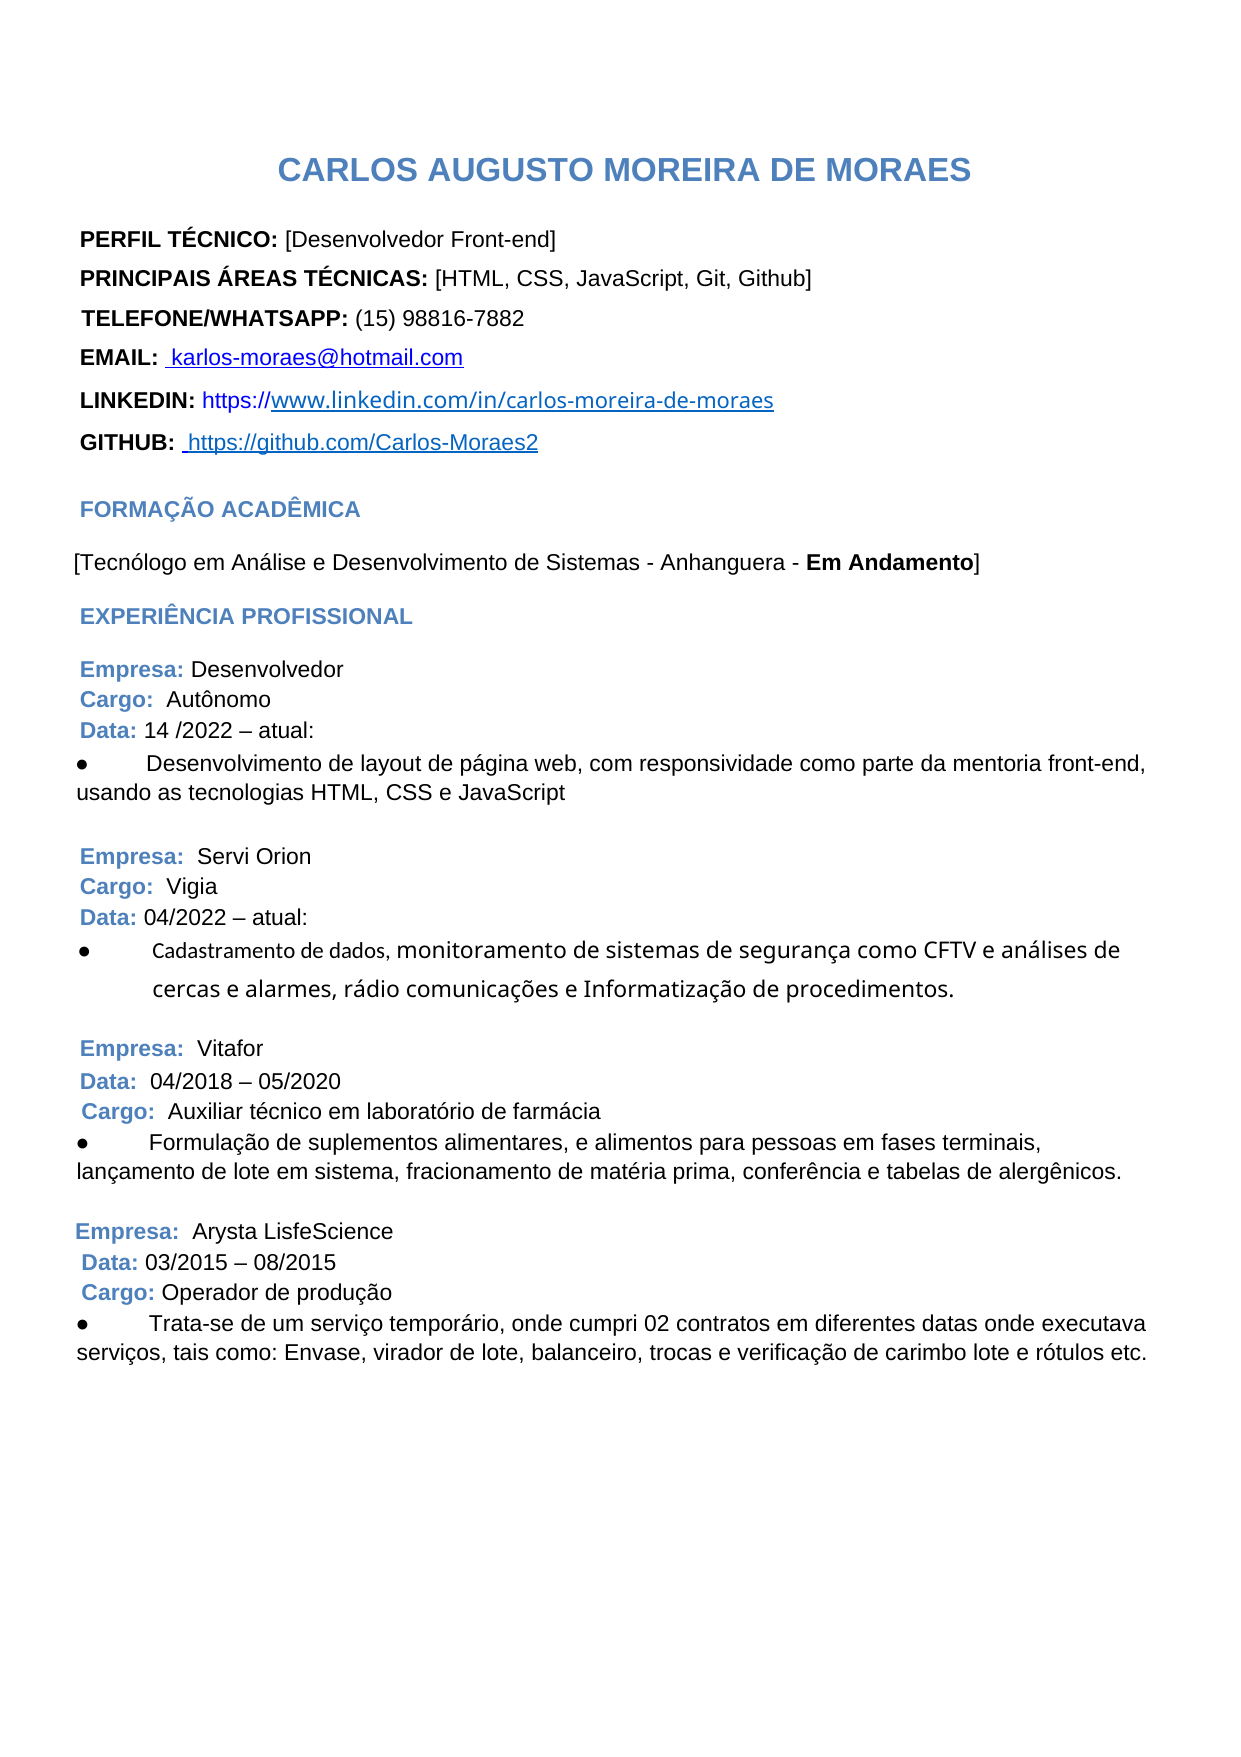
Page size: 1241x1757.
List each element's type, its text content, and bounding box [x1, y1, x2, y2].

text Cargo: Vigia [73, 873, 576, 899]
text CARLOS AUGUSTO MOREIRA DE MORAES [75, 150, 1165, 188]
text LINKEDIN: https://www.linkedin.com/in/carlos-moreira-de-moraes [73, 384, 1165, 415]
text Data: 03/2015 – 08/2015 [75, 1249, 1165, 1275]
text EMAIL: karlos-moraes@hotmail.com [73, 344, 1165, 371]
text [Tecnólogo em Análise e Desenvolvimento de Sistemas - Anhanguera - Em Andamento] [73, 549, 1165, 575]
text TELEFONE/WHATSAPP: (15) 98816-7882 [75, 305, 1165, 331]
text ● Cadastramento de dados, monitoramento de sistemas de segurança como CFTV e análises de cercas e alarmes, rádio comunicações e Informatização de procedimentos. [77, 934, 1165, 1004]
list Trata-se de um serviço temporário, onde cumpri 02 contratos em diferentes datas onde executava serviços, tais como: Envase, virador de lote, balanceiro, trocas e verificação de carimbo lote e rótulos etc. [75, 1310, 1165, 1365]
text Cargo: Autônomo [73, 686, 1165, 713]
text Empresa: Arysta LisfeScience [75, 1218, 1165, 1245]
text PERFIL TÉCNICO: [Desenvolvedor Front-end] [73, 226, 1165, 252]
text Data: 14 /2022 – atual: [73, 717, 1165, 743]
text GITHUB: https://github.com/Carlos-Moraes2 [73, 429, 1165, 455]
text Cargo: Operador de produção [75, 1279, 1165, 1306]
text PRINCIPAIS ÁREAS TÉCNICAS: [HTML, CSS, JavaScript, Git, Github] [73, 265, 1165, 292]
subtitle EXPERIÊNCIA PROFISSIONAL [73, 603, 1165, 629]
text Data: 04/2022 – atual: [73, 904, 576, 930]
subtitle FORMAÇÃO ACADÊMICA [73, 496, 1165, 522]
text ● Desenvolvimento de layout de página web, com responsividade como parte da mentoria front-end, usando as tecnologias HTML, CSS e JavaScript [75, 750, 1165, 806]
list Formulação de suplementos alimentares, e alimentos para pessoas em fases terminais, lançamento de lote em sistema, fracionamento de matéria prima, conferência e tabelas de alergênicos. [75, 1129, 1165, 1184]
text Empresa: Desenvolvedor [73, 656, 1165, 682]
subtitle Empresa: Vitafor [73, 1035, 1165, 1062]
text Cargo: Auxiliar técnico em laboratório de farmácia [75, 1098, 1165, 1124]
text Empresa: Servi Orion [73, 843, 1165, 869]
text Data: 04/2018 – 05/2020 [73, 1068, 1165, 1094]
